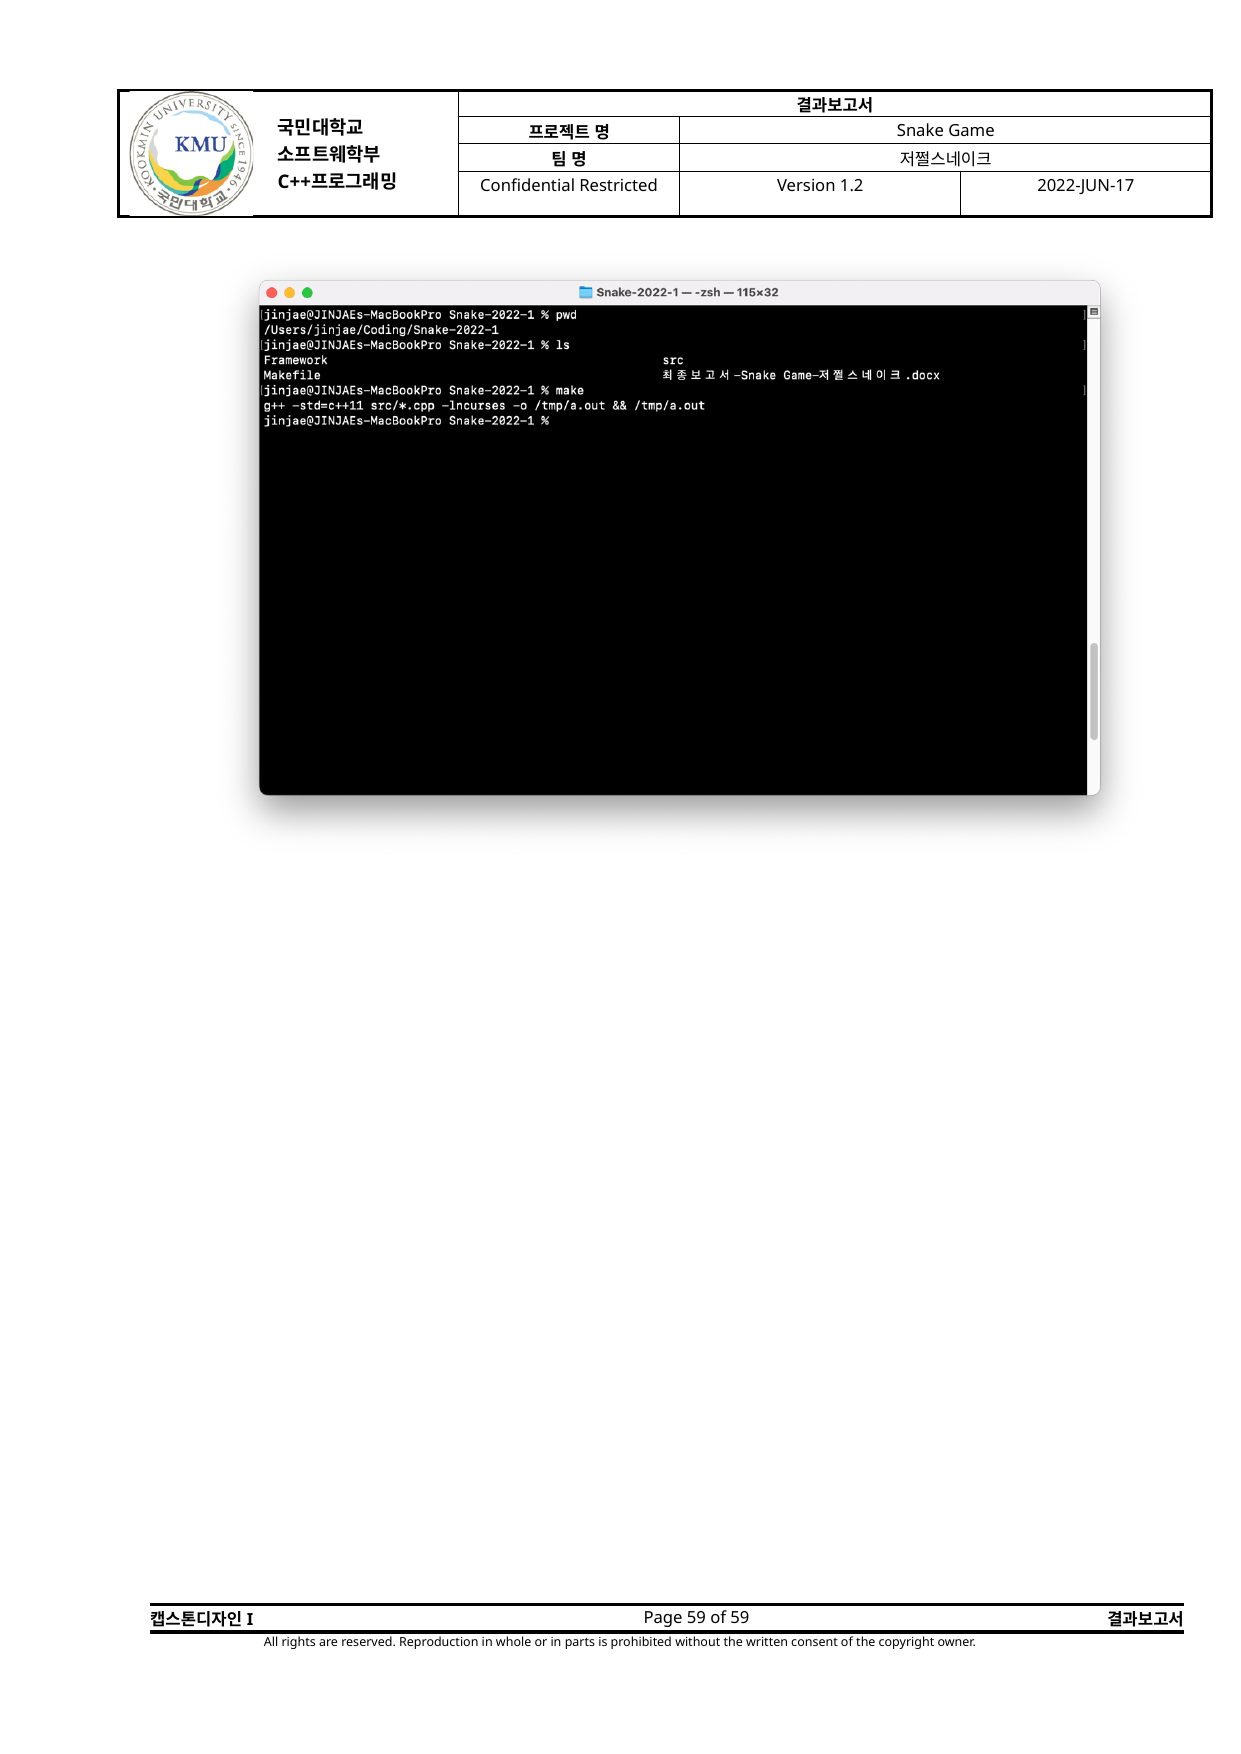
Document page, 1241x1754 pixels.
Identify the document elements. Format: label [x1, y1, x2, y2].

picture [209, 246, 1150, 861]
picture [129, 91, 254, 216]
